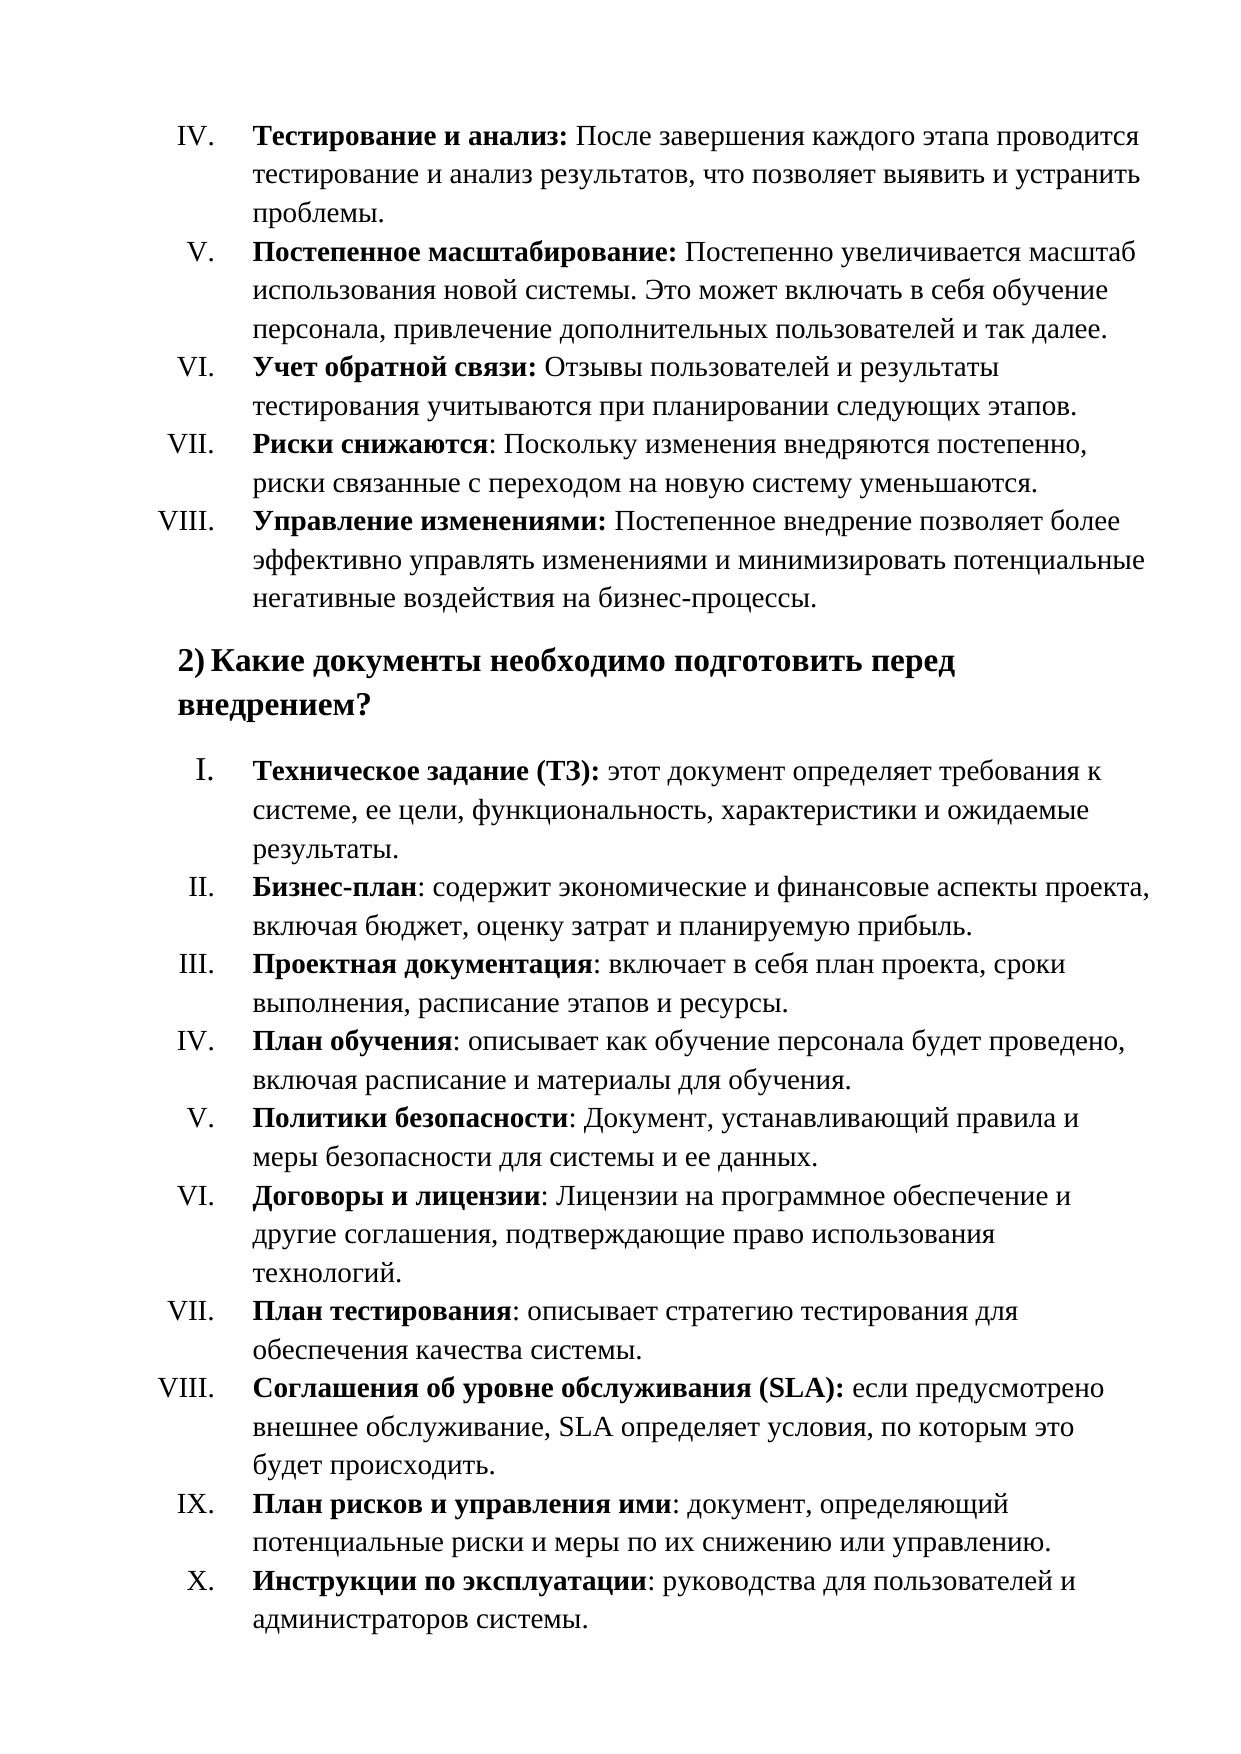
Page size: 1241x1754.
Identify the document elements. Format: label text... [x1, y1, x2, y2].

list Постепенное масштабирование: Постепенно увеличивается масштаб использования новой системы. Это может включать в себя обучение персонала, привлечение дополнительных пользователей и так далее. [215, 234, 1152, 344]
list Инструкции по эксплуатации: руководства для пользователей и администраторов системы. [215, 1563, 1152, 1635]
list План тестирования: описывает стратегию тестирования для обеспечения качества системы. [215, 1293, 1152, 1365]
list Политики безопасности: Документ, устанавливающий правила и меры безопасности для системы и ее данных. [215, 1101, 1152, 1173]
list Учет обратной связи: Отзывы пользователей и результаты тестирования учитываются при планировании следующих этапов. [215, 349, 1152, 421]
list Соглашения об уровне обслуживания (SLA): если предусмотрено внешнее обслуживание, SLA определяет условия, по которым это будет происходить. [215, 1370, 1152, 1481]
list Управление изменениями: Постепенное внедрение позволяет более эффективно управлять изменениями и минимизировать потенциальные негативные воздействия на бизнес-процессы. [215, 503, 1152, 614]
list Проектная документация: включает в себя план проекта, сроки выполнения, расписание этапов и ресурсы. [215, 946, 1152, 1018]
list Тестирование и анализ: После завершения каждого этапа проводится тестирование и анализ результатов, что позволяет выявить и устранить проблемы. [215, 118, 1152, 229]
list Договоры и лицензии: Лицензии на программное обеспечение и другие соглашения, подтверждающие право использования технологий. [215, 1178, 1152, 1288]
list План рисков и управления ими: документ, определяющий потенциальные риски и меры по их снижению или управлению. [215, 1486, 1152, 1558]
list План обучения: описывает как обучение персонала будет проведено, включая расписание и материалы для обучения. [215, 1023, 1152, 1096]
list Техническое задание (ТЗ): этот документ определяет требования к системе, ее цели, функциональность, характеристики и ожидаемые результаты. [215, 749, 1152, 864]
list Бизнес-план: содержит экономические и финансовые аспекты проекта, включая бюджет, оценку затрат и планируемую прибыль. [215, 869, 1152, 941]
list Риски снижаются: Поскольку изменения внедряются постепенно, риски связанные с переходом на новую систему уменьшаются. [215, 426, 1152, 498]
text 2) Какие документы необходимо подготовить перед внедрением? [177, 640, 1152, 722]
